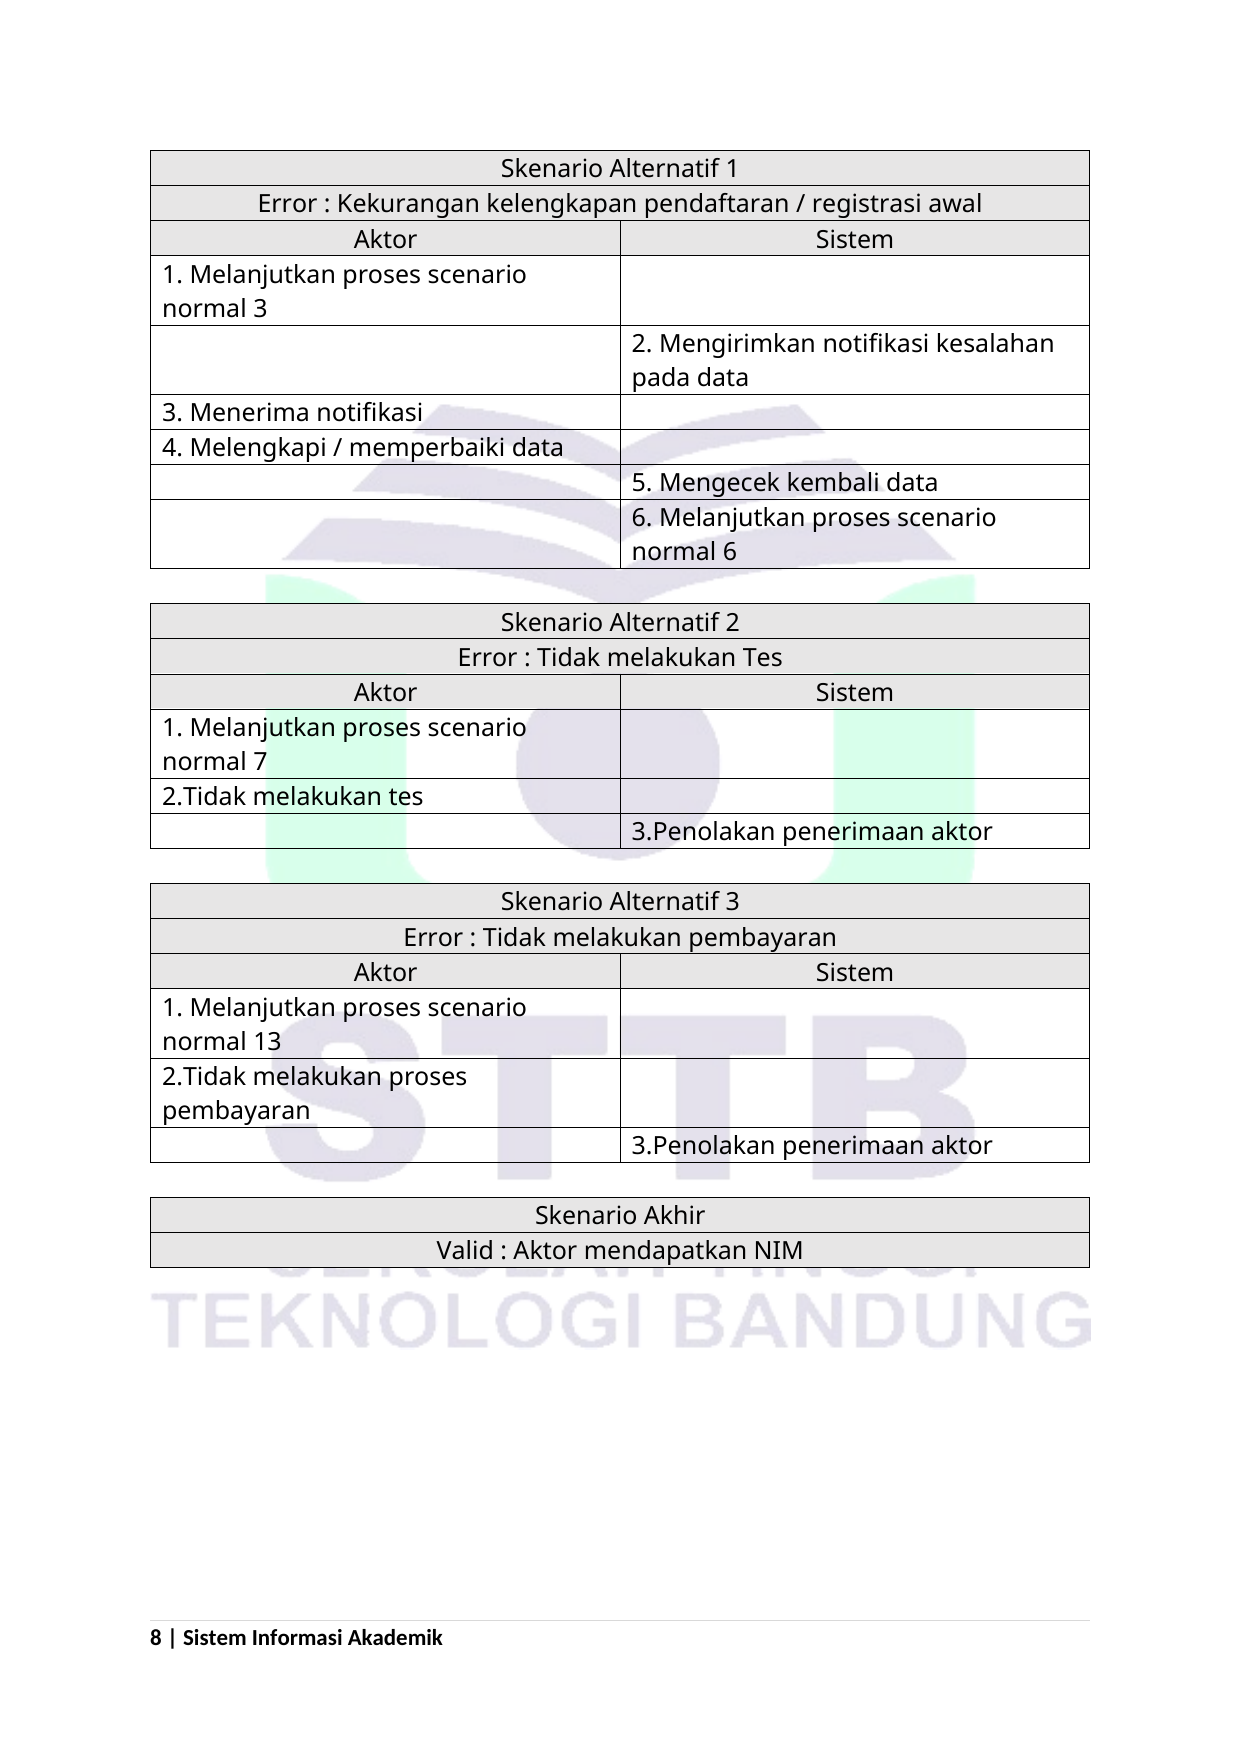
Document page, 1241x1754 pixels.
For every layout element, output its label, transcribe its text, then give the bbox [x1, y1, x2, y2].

table_cell 6. Melanjutkan proses scenario normal 6 [621, 500, 1089, 568]
table_cell Valid : Aktor mendapatkan NIM [151, 1233, 1089, 1267]
table_cell Error : Tidak melakukan pembayaran [151, 919, 1089, 953]
table_cell Aktor [151, 954, 620, 988]
table_cell [151, 1128, 620, 1162]
table_cell 5. Mengecek kembali data [621, 465, 1089, 499]
table_cell [621, 989, 1089, 1057]
table_cell [621, 256, 1089, 324]
table_cell [151, 465, 620, 499]
table_cell [621, 430, 1089, 464]
table_cell 3.Penolakan penerimaan aktor [621, 1128, 1089, 1162]
table_cell Sistem [621, 221, 1089, 255]
table_cell Aktor [151, 675, 620, 708]
table_cell [621, 1059, 1089, 1127]
table_header Skenario Akhir [151, 1198, 1089, 1232]
table_cell Sistem [621, 954, 1089, 988]
table_header Skenario Alternatif 2 [151, 604, 1089, 638]
table_cell 3. Menerima notifikasi [151, 395, 620, 429]
table_cell 1. Melanjutkan proses scenario normal 13 [151, 989, 620, 1057]
table_cell 2.Tidak melakukan tes [151, 779, 620, 813]
table_cell 1. Melanjutkan proses scenario normal 7 [151, 710, 620, 778]
table_header Skenario Alternatif 3 [151, 884, 1089, 918]
table_header Skenario Alternatif 1 [151, 151, 1089, 185]
table_cell 3.Penolakan penerimaan aktor [621, 814, 1089, 848]
table_cell [621, 779, 1089, 813]
table_cell Sistem [621, 675, 1089, 708]
table_cell [621, 395, 1089, 429]
table_cell 4. Melengkapi / memperbaiki data [151, 430, 620, 464]
table_cell [151, 500, 620, 568]
table_cell Aktor [151, 221, 620, 255]
table_cell [151, 326, 620, 394]
table_cell Error : Tidak melakukan Tes [151, 639, 1089, 673]
table_cell [621, 710, 1089, 778]
table_cell Error : Kekurangan kelengkapan pendaftaran / registrasi awal [151, 186, 1089, 220]
table_cell 2. Mengirimkan notifikasi kesalahan pada data [621, 326, 1089, 394]
table_cell 1. Melanjutkan proses scenario normal 3 [151, 256, 620, 324]
table_cell [151, 814, 620, 848]
table_cell 2.Tidak melakukan proses pembayaran [151, 1059, 620, 1127]
